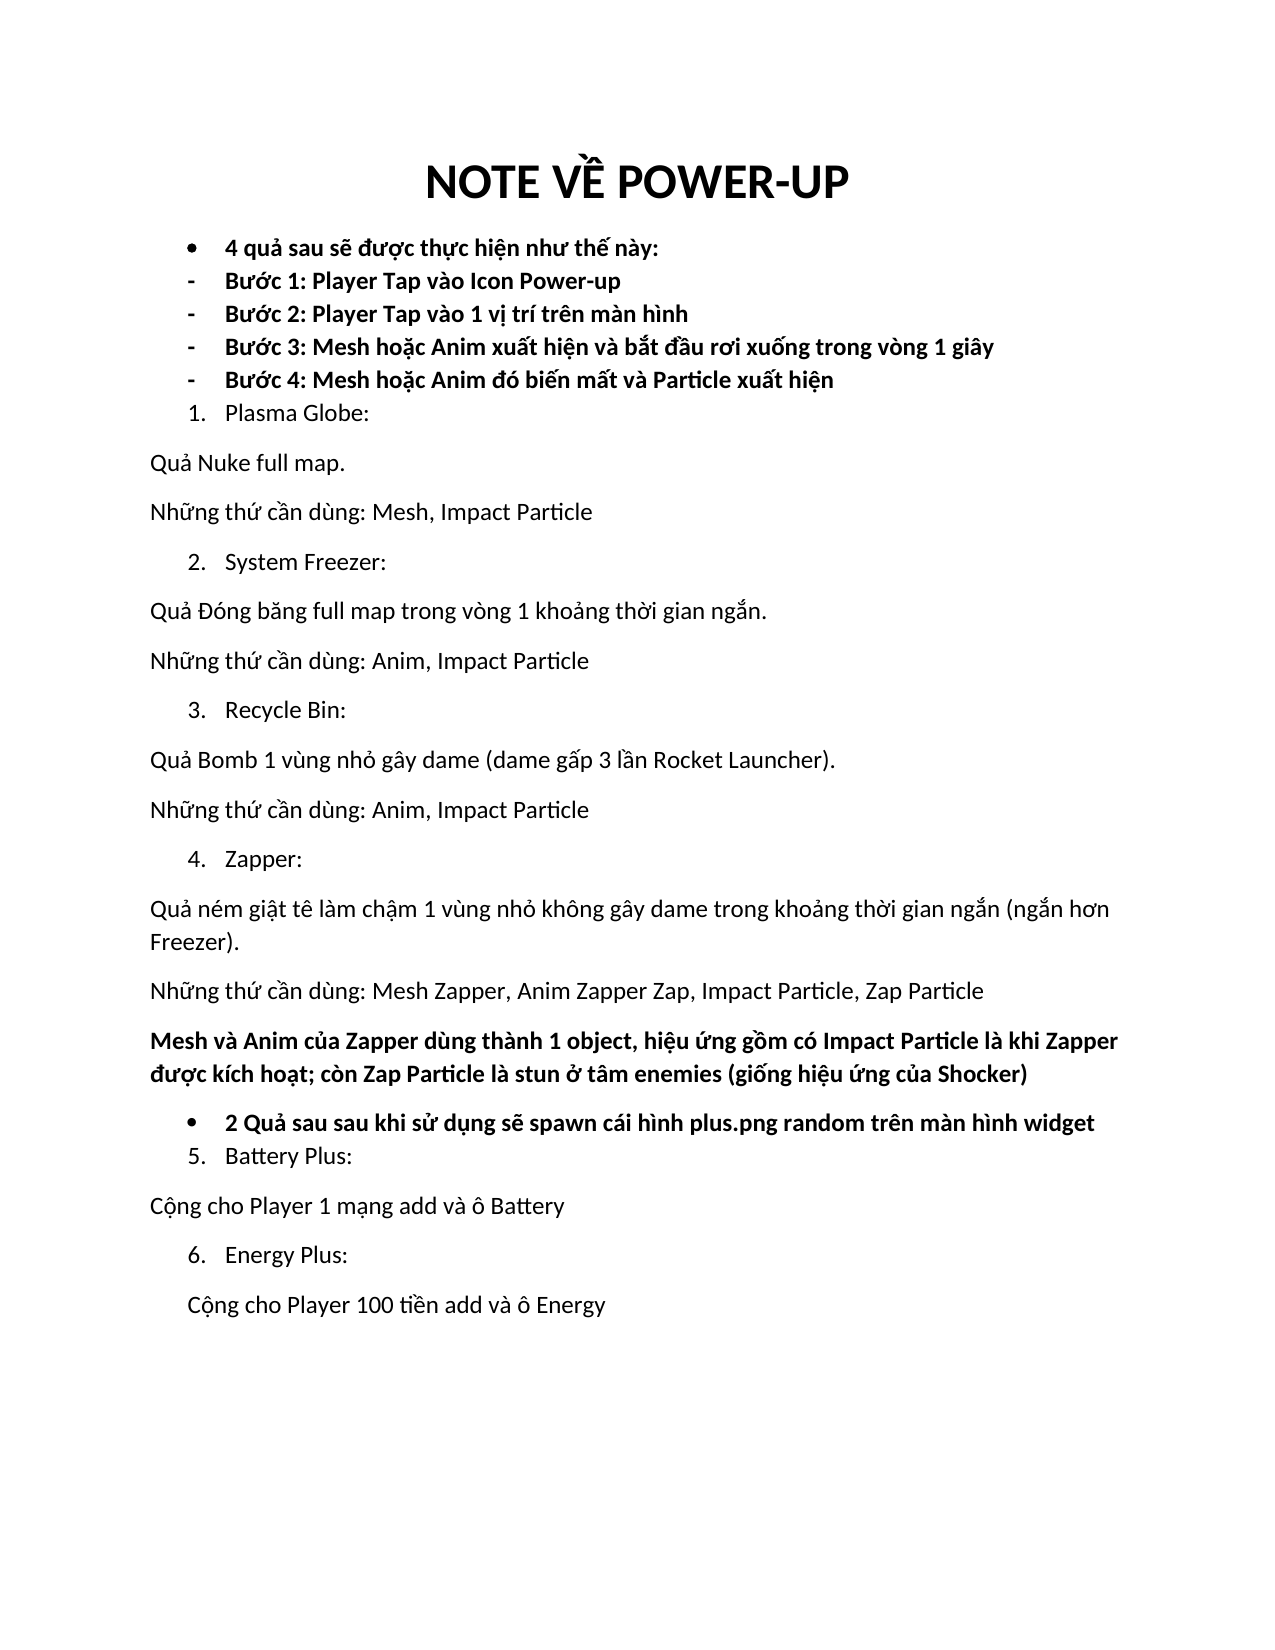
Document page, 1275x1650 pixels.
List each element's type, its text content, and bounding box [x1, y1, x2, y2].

text Những thứ cần dùng: Mesh Zapper, Anim Zapper Zap, Impact Particle, Zap Particle [150, 975, 1125, 1006]
list Plasma Globe: [187, 397, 1125, 428]
list Battery Plus: [187, 1140, 1125, 1171]
text Những thứ cần dùng: Anim, Impact Particle [150, 645, 1125, 676]
list Bước 3: Mesh hoặc Anim xuất hiện và bắt đầu rơi xuống trong vòng 1 giây [187, 331, 1125, 362]
text NOTE VỀ POWER-UP [150, 150, 1125, 211]
text Cộng cho Player 100 tiền add và ô Energy [187, 1289, 1125, 1320]
list 2 Quả sau sau khi sử dụng sẽ spawn cái hình plus.png random trên màn hình widget [187, 1107, 1125, 1138]
list Bước 4: Mesh hoặc Anim đó biến mất và Particle xuất hiện [187, 364, 1125, 395]
text Những thứ cần dùng: Mesh, Impact Particle [150, 496, 1125, 527]
text Quả Bomb 1 vùng nhỏ gây dame (dame gấp 3 lần Rocket Launcher). [150, 744, 1125, 775]
list Bước 1: Player Tap vào Icon Power-up [187, 265, 1125, 296]
list Zapper: [187, 843, 1125, 874]
list Recycle Bin: [187, 694, 1125, 725]
text Những thứ cần dùng: Anim, Impact Particle [150, 794, 1125, 824]
text Quả Nuke full map. [150, 447, 1125, 477]
list Energy Plus: [187, 1239, 1125, 1270]
text Quả Đóng băng full map trong vòng 1 khoảng thời gian ngắn. [150, 595, 1125, 626]
text Quả ném giật tê làm chậm 1 vùng nhỏ không gây dame trong khoảng thời gian ngắn (ngắn hơn Freezer). [150, 893, 1125, 956]
text Mesh và Anim của Zapper dùng thành 1 object, hiệu ứng gồm có Impact Particle là khi Zapper được kích hoạt; còn Zap Particle là stun ở tâm enemies (giống hiệu ứng của Shocker) [150, 1025, 1125, 1088]
list Bước 2: Player Tap vào 1 vị trí trên màn hình [187, 298, 1125, 329]
list 4 quả sau sẽ được thực hiện như thế này: [187, 232, 1125, 263]
list System Freezer: [187, 546, 1125, 576]
text Cộng cho Player 1 mạng add và ô Battery [150, 1190, 1125, 1221]
